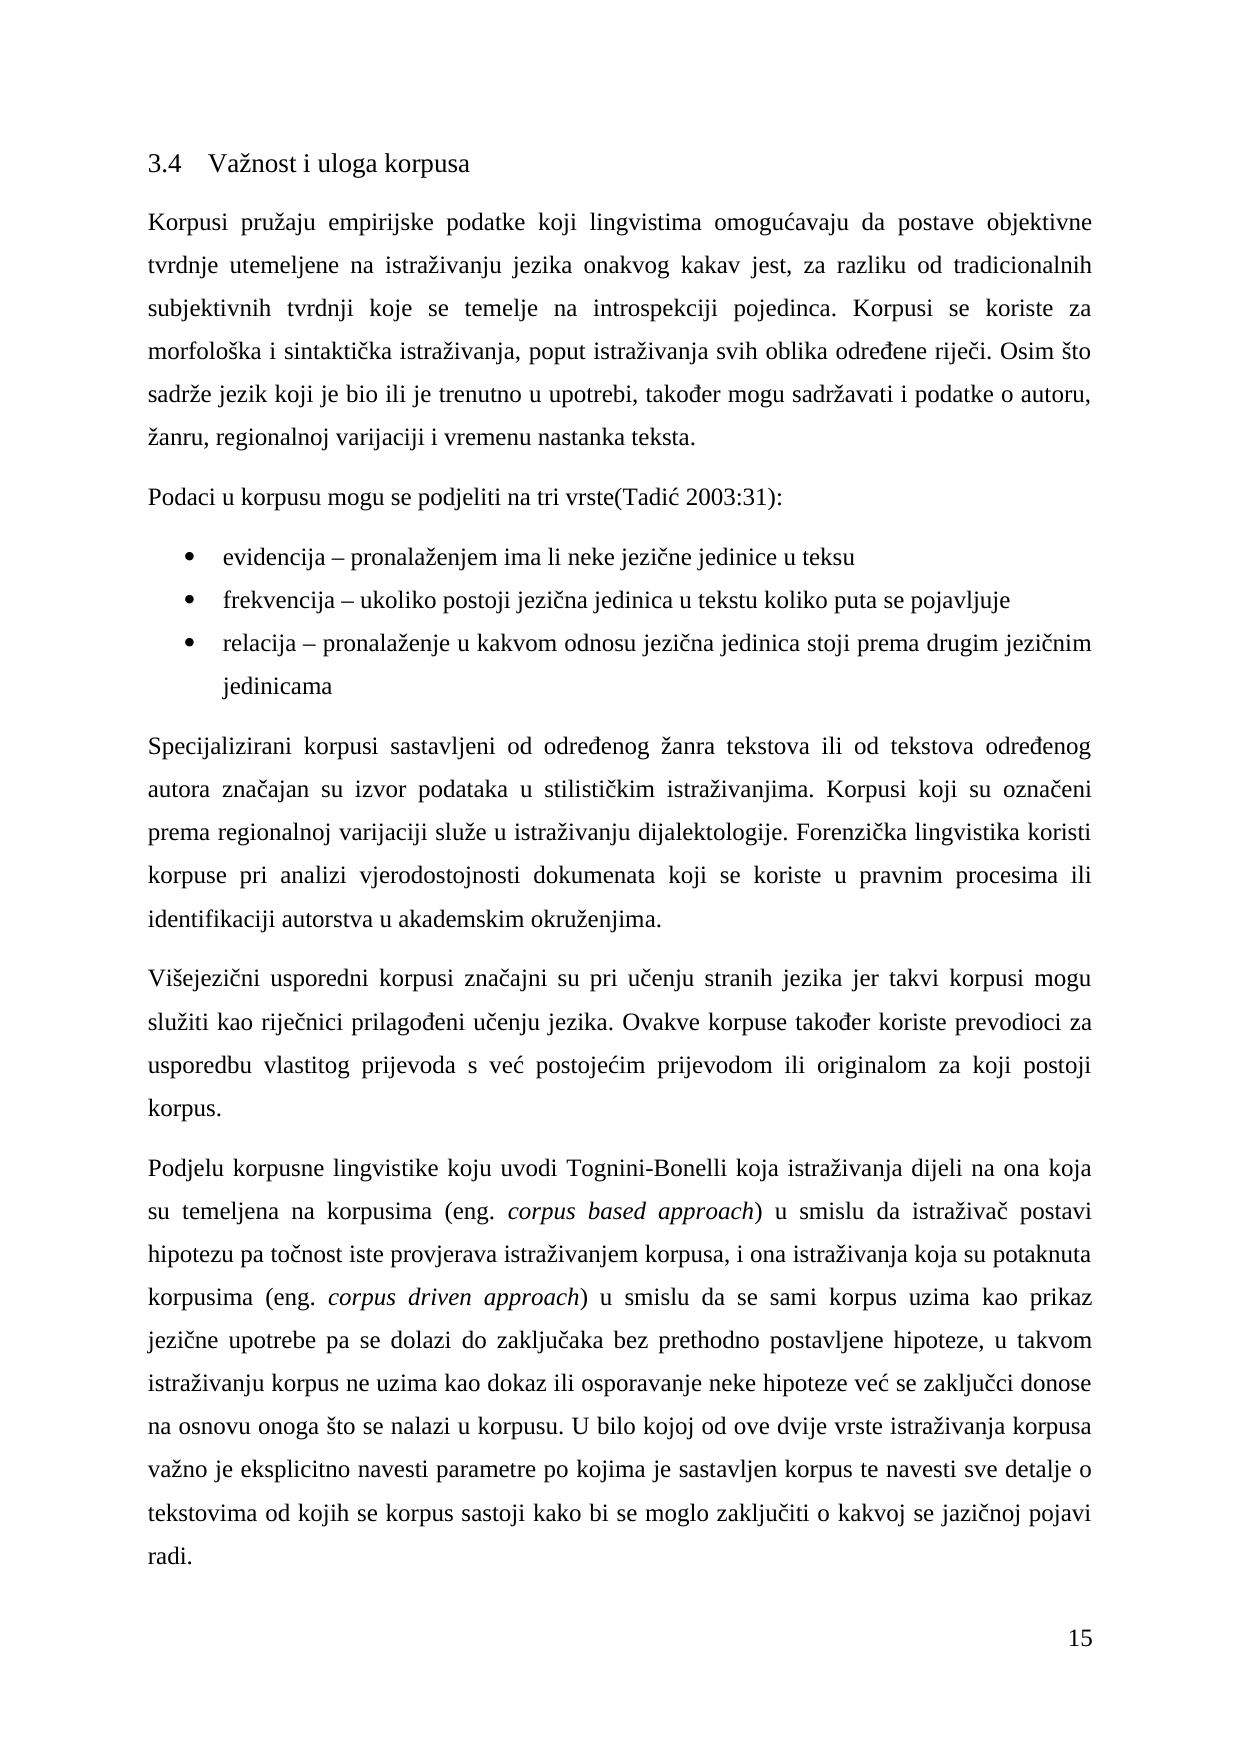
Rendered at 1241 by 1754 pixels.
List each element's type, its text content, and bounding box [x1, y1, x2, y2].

list frekvencija – ukoliko postoji jezična jedinica u tekstu koliko puta se pojavljuje [185, 585, 1093, 614]
list evidencija – pronalaženjem ima li neke jezične jedinice u teksu [185, 542, 1093, 571]
list relacija – pronalaženje u kakvom odnosu jezična jedinica stoji prema drugim jezičnim jedinicama [185, 628, 1093, 700]
text Podjelu korpusne lingvistike koju uvodi Tognini-Bonelli koja istraživanja dijeli na ona koja su temeljena na korpusima (eng. corpus based approach) u smislu da istraživač postavi hipotezu pa točnost iste provjerava istraživanjem korpusa, i ona istraživanja koja su potaknuta korpusima (eng. corpus driven approach) u smislu da se sami korpus uzima kao prikaz jezične upotrebe pa se dolazi do zaključaka bez prethodno postavljene hipoteze, u takvom istraživanju korpus ne uzima kao dokaz ili osporavanje neke hipoteze već se zaključci donose na osnovu onoga što se nalazi u korpusu. U bilo kojoj od ove dvije vrste istraživanja korpusa važno je eksplicitno navesti parametre po kojima je sastavljen korpus te navesti sve detalje o tekstovima od kojih se korpus sastoji kako bi se moglo zaključiti o kakvoj se jazičnoj pojavi radi. [148, 1153, 1093, 1569]
text Višejezični usporedni korpusi značajni su pri učenju stranih jezika jer takvi korpusi mogu služiti kao riječnici prilagođeni učenju jezika. Ovakve korpuse također koriste prevodioci za usporedbu vlastitog prijevoda s već postojećim prijevodom ili originalom za koji postoji korpus. [148, 963, 1093, 1122]
text Podaci u korpusu mogu se podjeliti na tri vrste(Tadić 2003:31): [148, 482, 1093, 511]
subtitle Važnost i uloga korpusa [148, 148, 1093, 179]
text Specijalizirani korpusi sastavljeni od određenog žanra tekstova ili od tekstova određenog autora značajan su izvor podataka u stilističkim istraživanjima. Korpusi koji su označeni prema regionalnoj varijaciji služe u istraživanju dijalektologije. Forenzička lingvistika koristi korpuse pri analizi vjerodostojnosti dokumenata koji se koriste u pravnim procesima ili identifikaciji autorstva u akademskim okruženjima. [148, 731, 1093, 932]
text Korpusi pružaju empirijske podatke koji lingvistima omogućavaju da postave objektivne tvrdnje utemeljene na istraživanju jezika onakvog kakav jest, za razliku od tradicionalnih subjektivnih tvrdnji koje se temelje na introspekciji pojedinca. Korpusi se koriste za morfološka i sintaktička istraživanja, poput istraživanja svih oblika određene riječi. Osim što sadrže jezik koji je bio ili je trenutno u upotrebi, također mogu sadržavati i podatke o autoru, žanru, regionalnoj varijaciji i vremenu nastanka teksta. [148, 207, 1093, 451]
